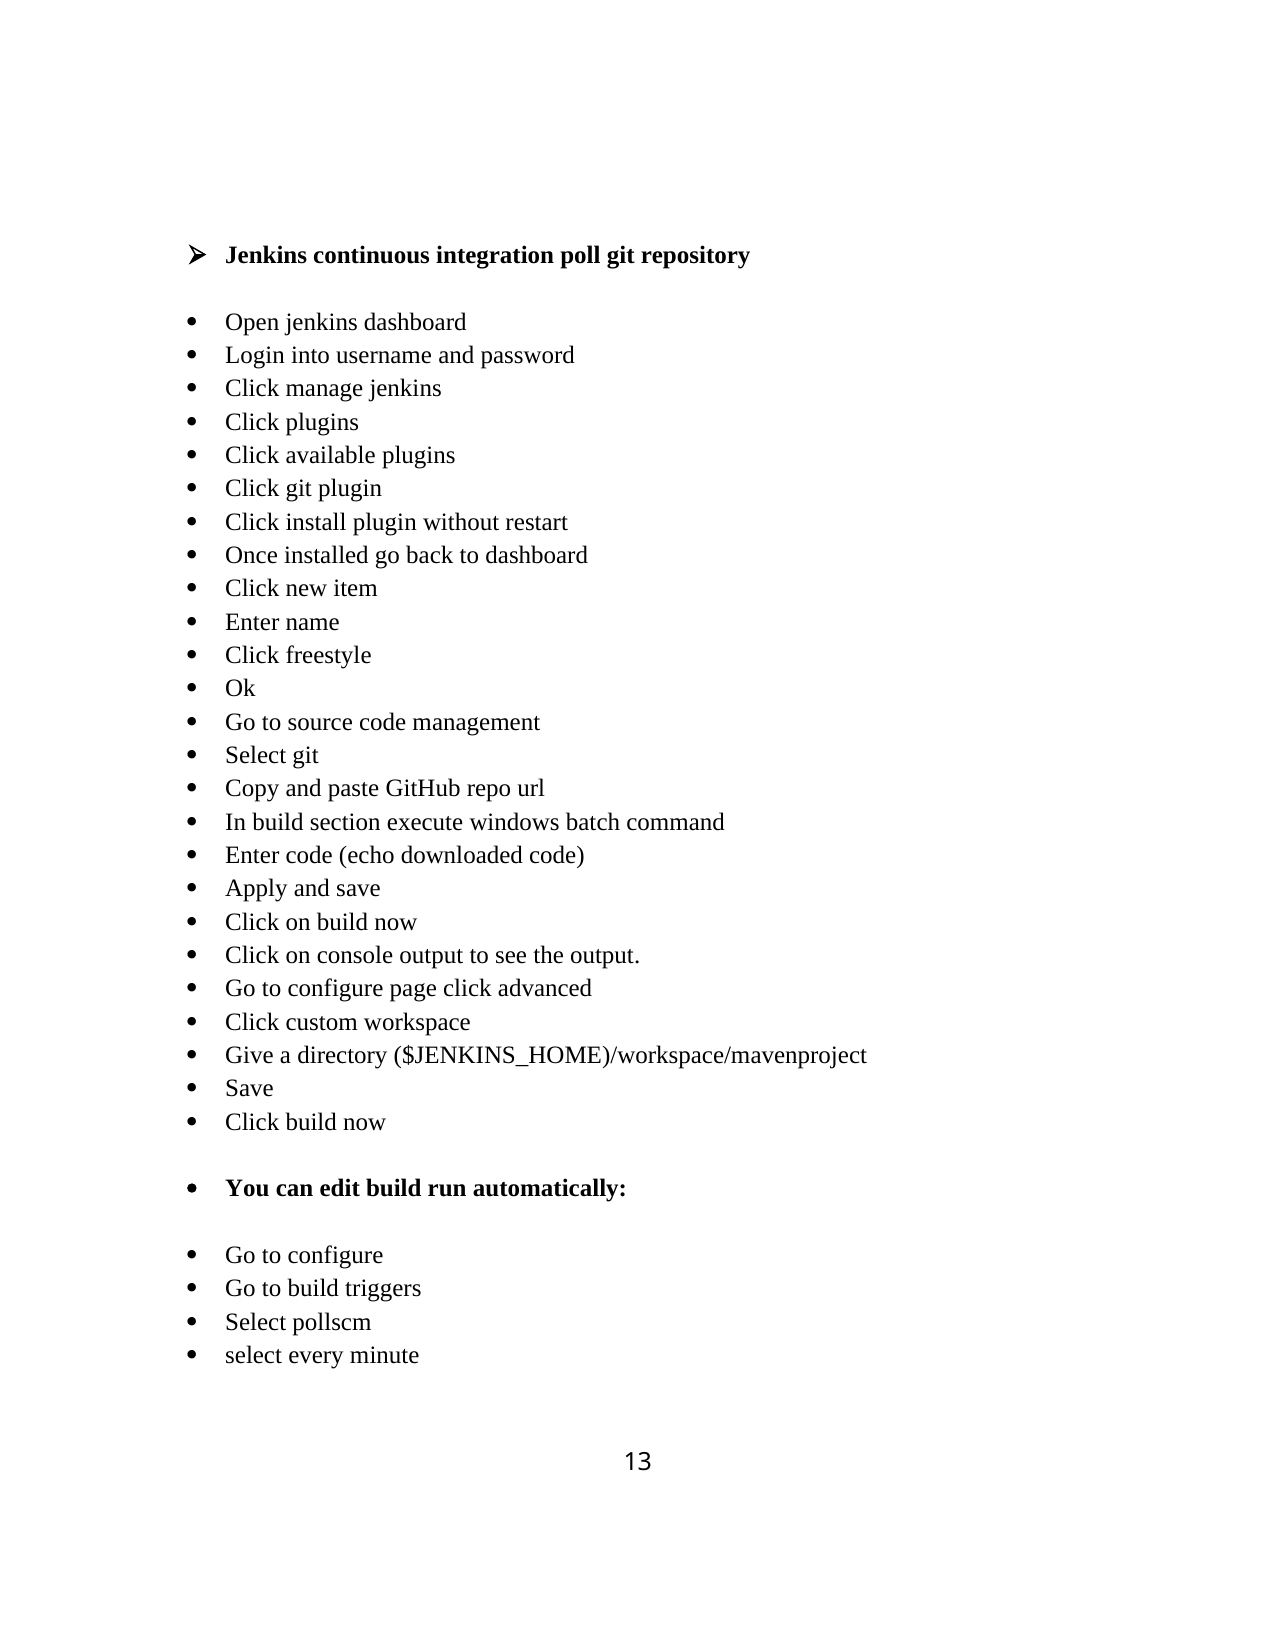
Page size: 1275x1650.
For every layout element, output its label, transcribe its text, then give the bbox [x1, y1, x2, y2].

list Click custom workspace [187, 1007, 1125, 1036]
list In build section execute windows batch command [187, 807, 1125, 836]
list Click available plugins [187, 440, 1125, 469]
list Go to configure page click advanced [187, 973, 1125, 1002]
list Click build now [187, 1107, 1125, 1136]
list Click git plugin [187, 473, 1125, 502]
list Click plugins [187, 407, 1125, 436]
list Copy and paste GitHub repo url [187, 773, 1125, 802]
list Go to configure [187, 1240, 1125, 1269]
list Click on console output to see the output. [187, 940, 1125, 969]
list Click freestyle [187, 640, 1125, 669]
list Select git [187, 740, 1125, 769]
list You can edit build run automatically: [187, 1173, 1125, 1202]
list Open jenkins dashboard [187, 307, 1125, 336]
list Select pollscm [187, 1307, 1125, 1336]
list Click on build now [187, 907, 1125, 936]
list Enter name [187, 607, 1125, 636]
list Login into username and password [187, 340, 1125, 369]
list Save [187, 1073, 1125, 1102]
list Once installed go back to dashboard [187, 540, 1125, 569]
list Give a directory ($JENKINS_HOME)/workspace/mavenproject [187, 1040, 1125, 1069]
list Click manage jenkins [187, 373, 1125, 402]
list select every minute [187, 1340, 1125, 1369]
list Ok [187, 673, 1125, 702]
list Apply and save [187, 873, 1125, 902]
list Enter code (echo downloaded code) [187, 840, 1125, 869]
list Click new item [187, 573, 1125, 602]
list Go to source code management [187, 707, 1125, 736]
list Click install plugin without restart [187, 507, 1125, 536]
list Go to build triggers [187, 1273, 1125, 1302]
list Jenkins continuous integration poll git repository [187, 240, 1125, 269]
